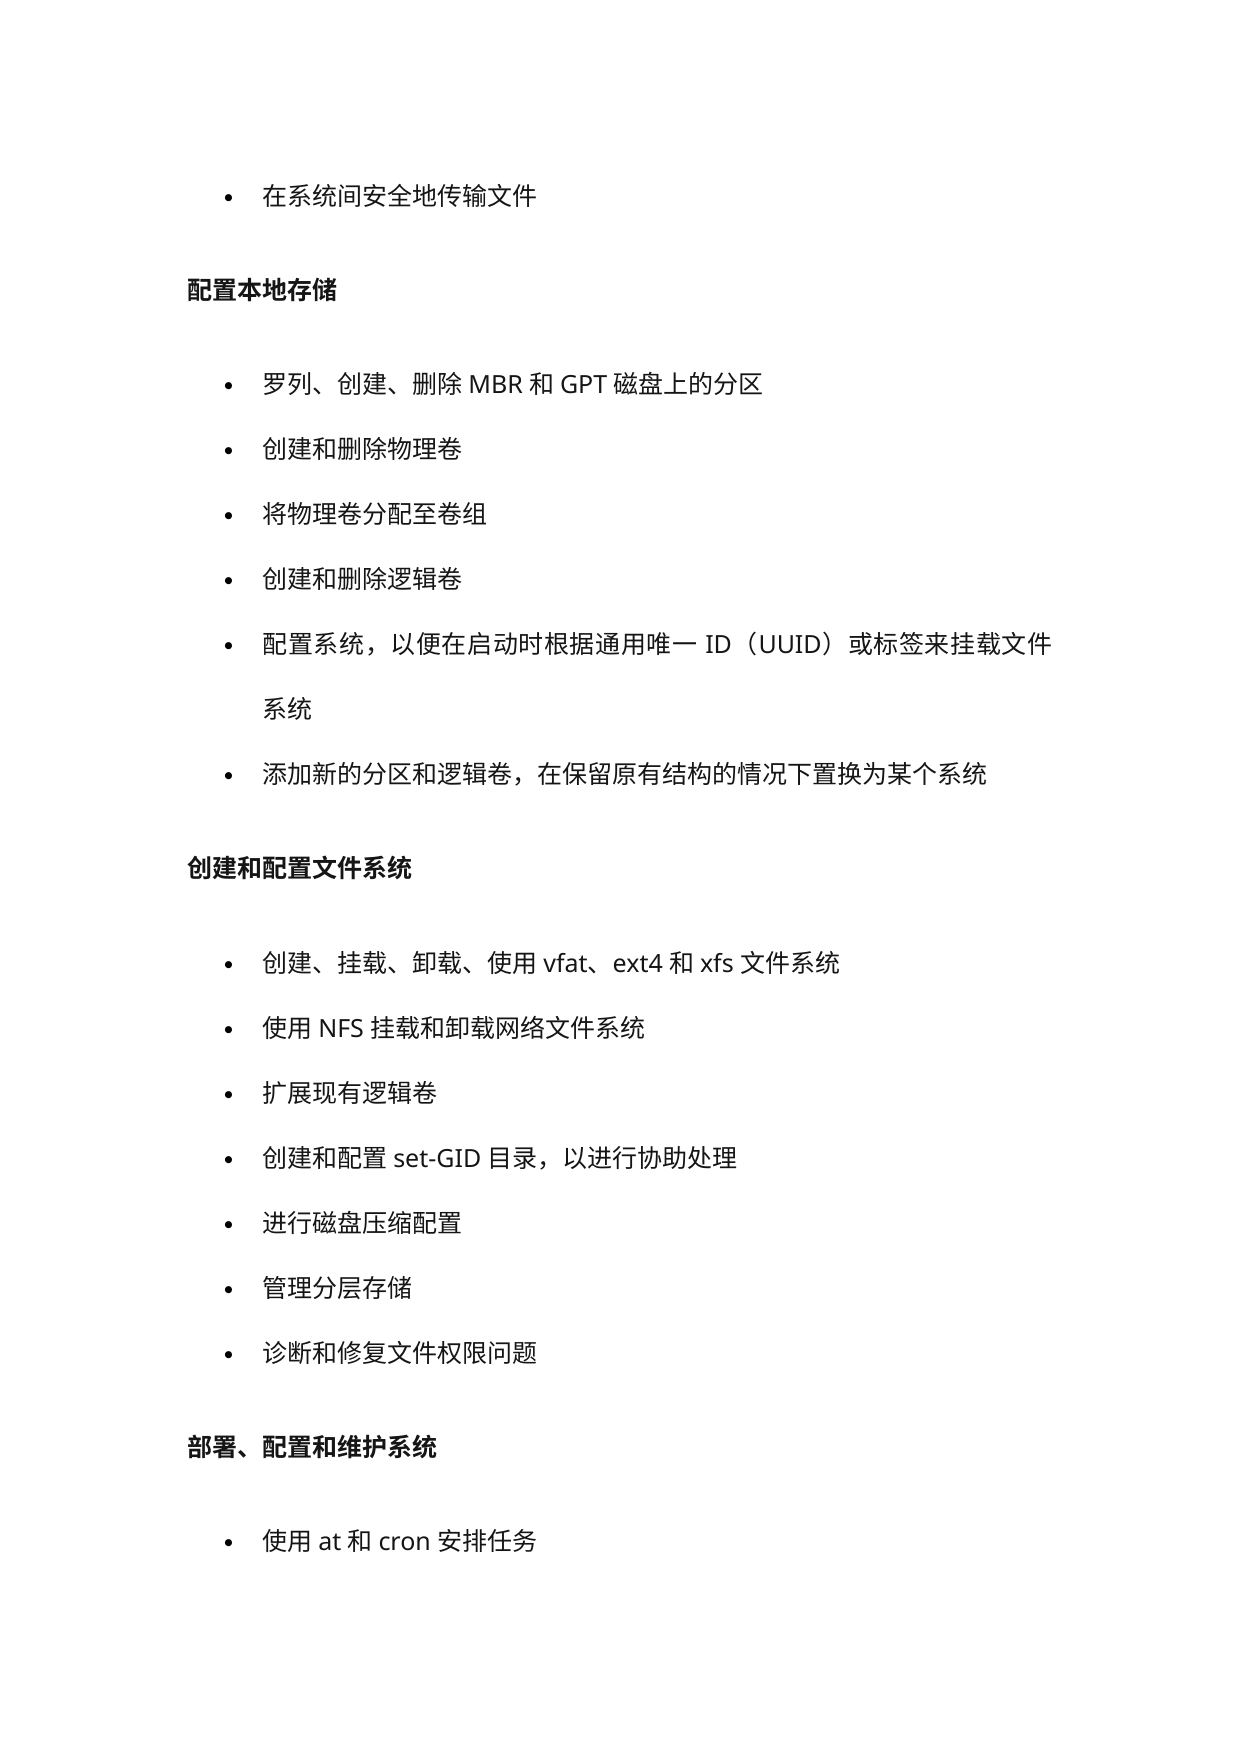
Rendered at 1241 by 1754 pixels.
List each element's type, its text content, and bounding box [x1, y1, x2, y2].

list 添加新的分区和逻辑卷，在保留原有结构的情况下置换为某个系统 [225, 740, 1053, 805]
list 诊断和修复文件权限问题 [225, 1319, 1053, 1384]
list 管理分层存储 [225, 1254, 1053, 1319]
list 罗列、创建、删除 MBR 和 GPT 磁盘上的分区 [225, 350, 1053, 415]
list 创建和配置 set-GID 目录，以进行协助处理 [225, 1124, 1053, 1189]
list 进行磁盘压缩配置 [225, 1189, 1053, 1254]
list 配置系统，以便在启动时根据通用唯一 ID（UUID）或标签来挂载文件系统 [225, 610, 1053, 740]
list 扩展现有逻辑卷 [225, 1059, 1053, 1124]
text 配置本地存储 [187, 256, 1053, 321]
list 使用 at 和 cron 安排任务 [225, 1507, 1053, 1572]
text 部署、配置和维护系统 [187, 1413, 1053, 1478]
list 在系统间安全地传输文件 [225, 162, 1053, 227]
text 创建和配置文件系统 [187, 834, 1053, 899]
list 创建和删除物理卷 [225, 415, 1053, 480]
list 将物理卷分配至卷组 [225, 480, 1053, 545]
list 创建和删除逻辑卷 [225, 545, 1053, 610]
list 创建、挂载、卸载、使用 vfat、ext4 和 xfs 文件系统 [225, 929, 1053, 994]
list 使用 NFS 挂载和卸载网络文件系统 [225, 994, 1053, 1059]
